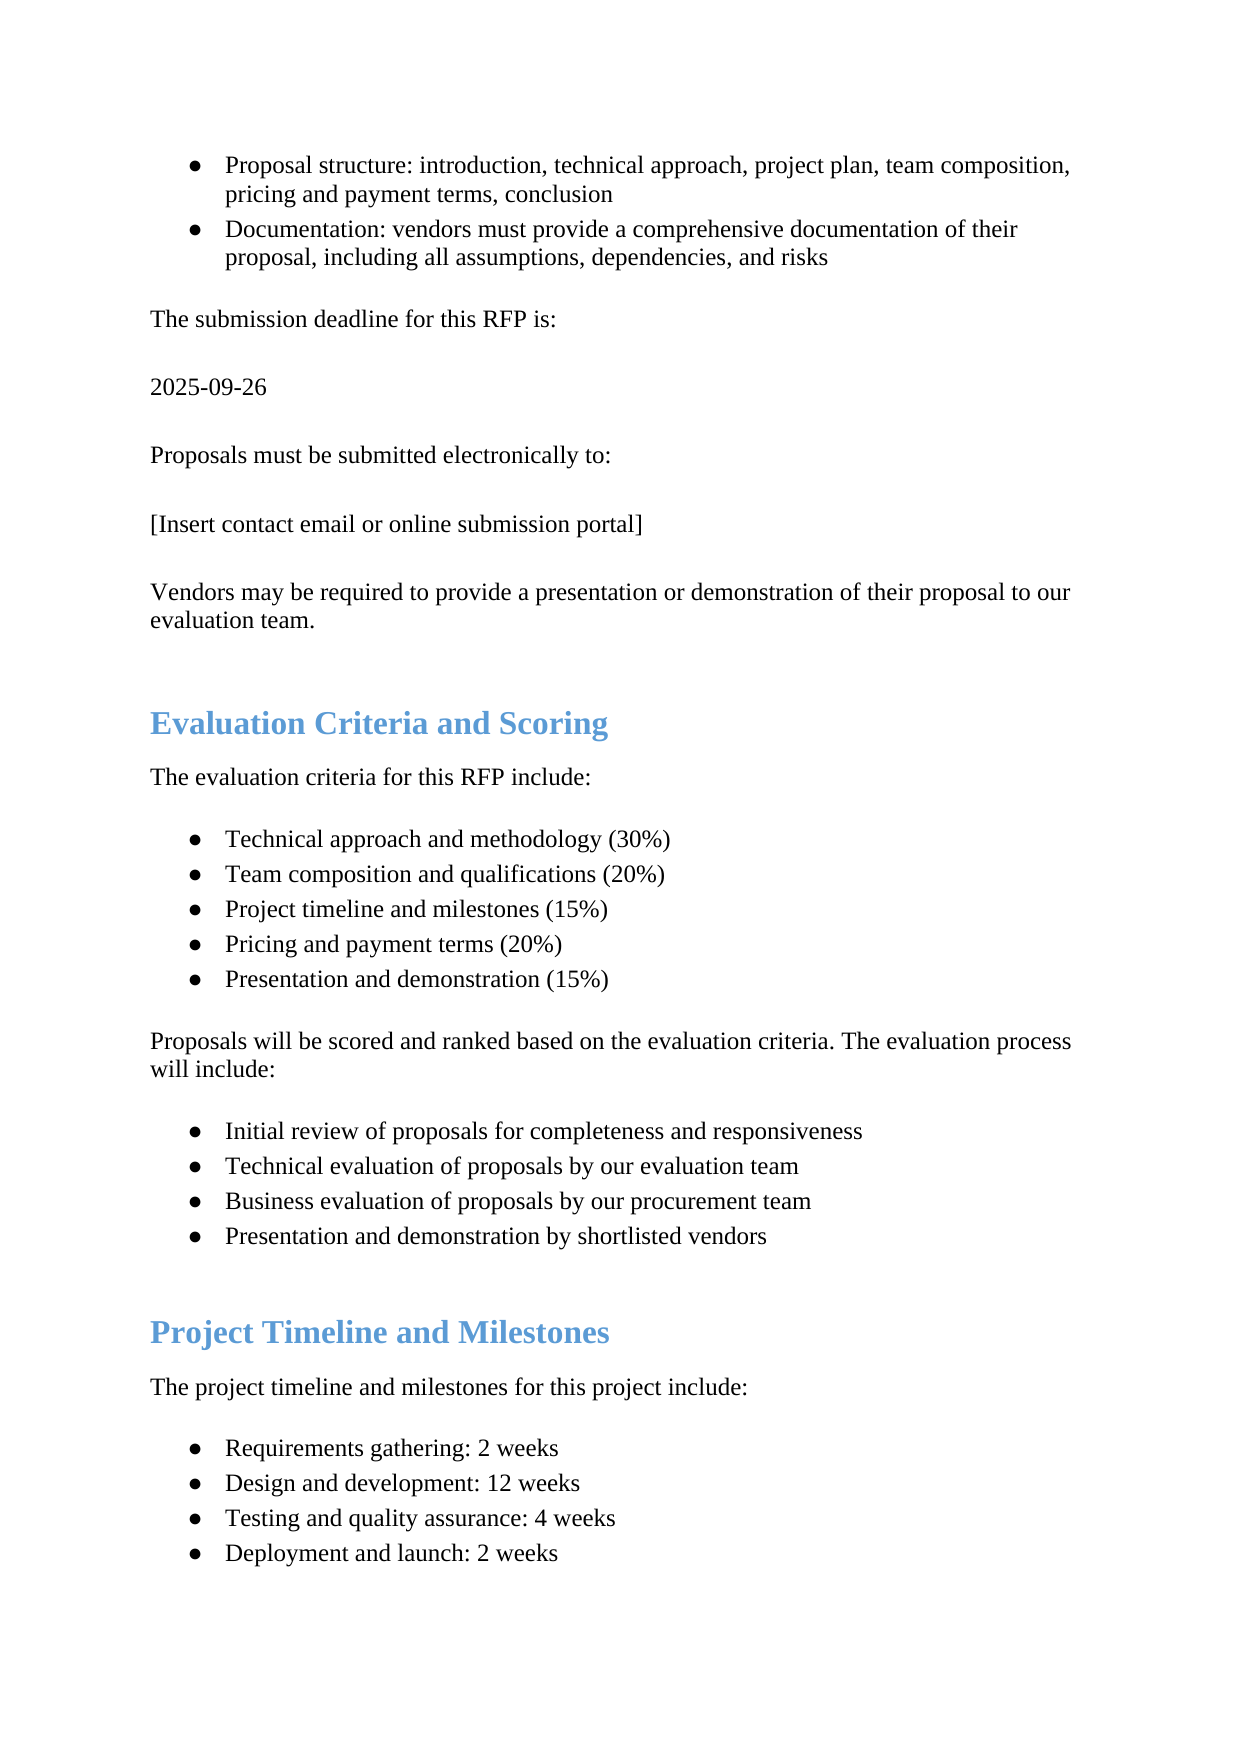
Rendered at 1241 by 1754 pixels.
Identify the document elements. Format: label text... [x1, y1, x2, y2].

text Proposals will be scored and ranked based on the evaluation criteria. The evaluation process will include: [150, 1026, 1090, 1083]
subtitle Evaluation Criteria and Scoring [150, 703, 1090, 741]
text The submission deadline for this RFP is: [150, 304, 1090, 333]
list Technical approach and methodology (30%) [187, 824, 1090, 853]
list Business evaluation of proposals by our procurement team [187, 1186, 1090, 1215]
list Team composition and qualifications (20%) [187, 859, 1090, 888]
text 2025-09-26 [150, 372, 1090, 401]
text The evaluation criteria for this RFP include: [150, 762, 1090, 791]
list Design and development: 12 weeks [187, 1468, 1090, 1497]
list Project timeline and milestones (15%) [187, 894, 1090, 923]
list Presentation and demonstration by shortlisted vendors [187, 1221, 1090, 1250]
list Pricing and payment terms (20%) [187, 929, 1090, 958]
list Testing and quality assurance: 4 weeks [187, 1503, 1090, 1532]
text The project timeline and milestones for this project include: [150, 1372, 1090, 1400]
list Requirements gathering: 2 weeks [187, 1433, 1090, 1462]
list Technical evaluation of proposals by our evaluation team [187, 1151, 1090, 1180]
text Vendors may be required to provide a presentation or demonstration of their proposal to our evaluation team. [150, 577, 1090, 634]
list Presentation and demonstration (15%) [187, 964, 1090, 993]
list Documentation: vendors must provide a comprehensive documentation of their proposal, including all assumptions, dependencies, and risks [187, 214, 1090, 271]
list Initial review of proposals for completeness and responsiveness [187, 1116, 1090, 1145]
subtitle Project Timeline and Milestones [150, 1312, 1090, 1351]
text [Insert contact email or online submission portal] [150, 509, 1090, 537]
text Proposals must be submitted electronically to: [150, 441, 1090, 469]
list Deployment and launch: 2 weeks [187, 1538, 1090, 1567]
list Proposal structure: introduction, technical approach, project plan, team composition, pricing and payment terms, conclusion [187, 150, 1090, 207]
